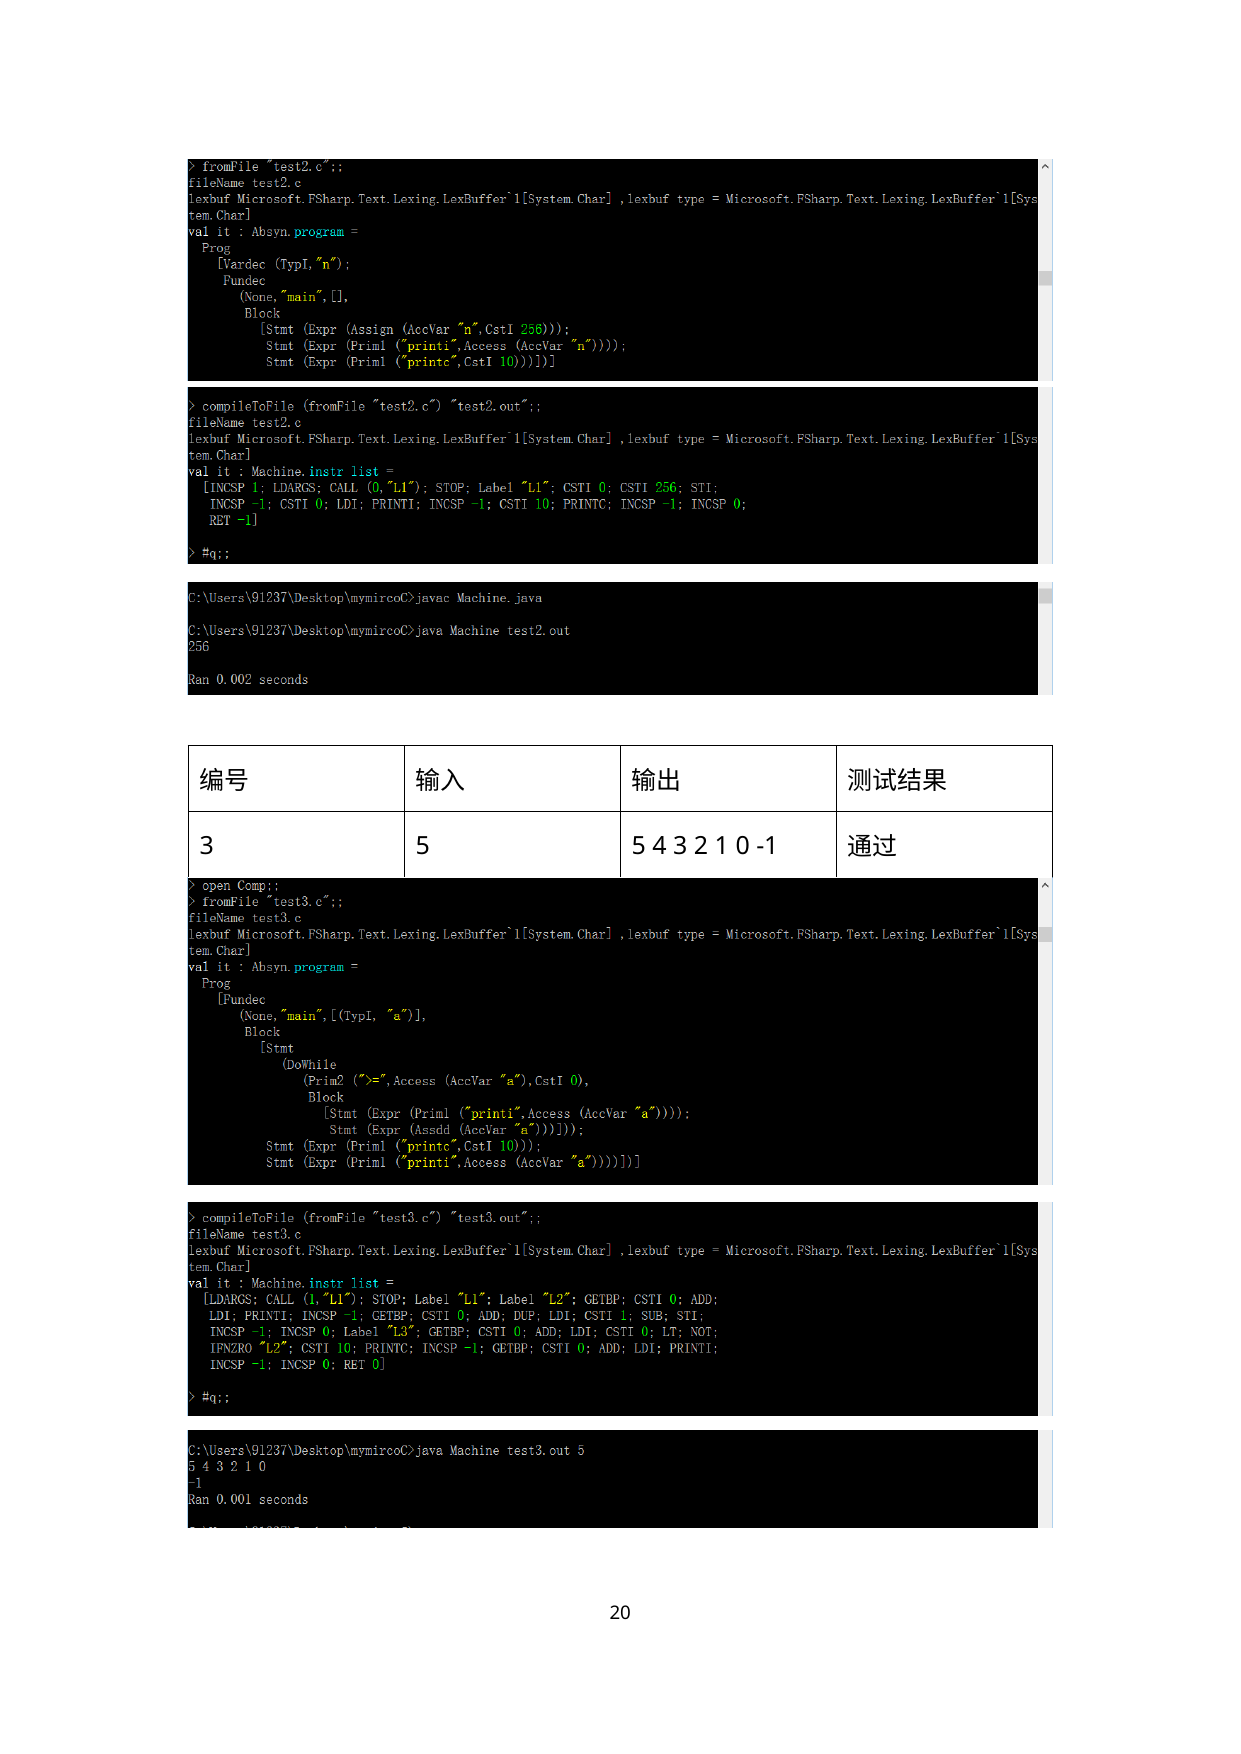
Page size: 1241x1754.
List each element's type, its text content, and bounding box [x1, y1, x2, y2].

picture [187, 877, 1053, 1185]
table_header 输入 [405, 746, 620, 811]
picture [187, 159, 1053, 381]
picture [187, 387, 1053, 564]
table_header 输出 [621, 746, 836, 811]
table_header 测试结果 [837, 746, 1052, 811]
table_header 编号 [189, 746, 404, 811]
picture [187, 1430, 1053, 1528]
picture [187, 582, 1053, 695]
picture [187, 1202, 1053, 1416]
table_cell 3 [189, 812, 404, 877]
table_cell 5 4 3 2 1 0 -1 [621, 812, 836, 877]
table_cell 通过 [837, 812, 1052, 877]
table_cell 5 [405, 812, 620, 877]
